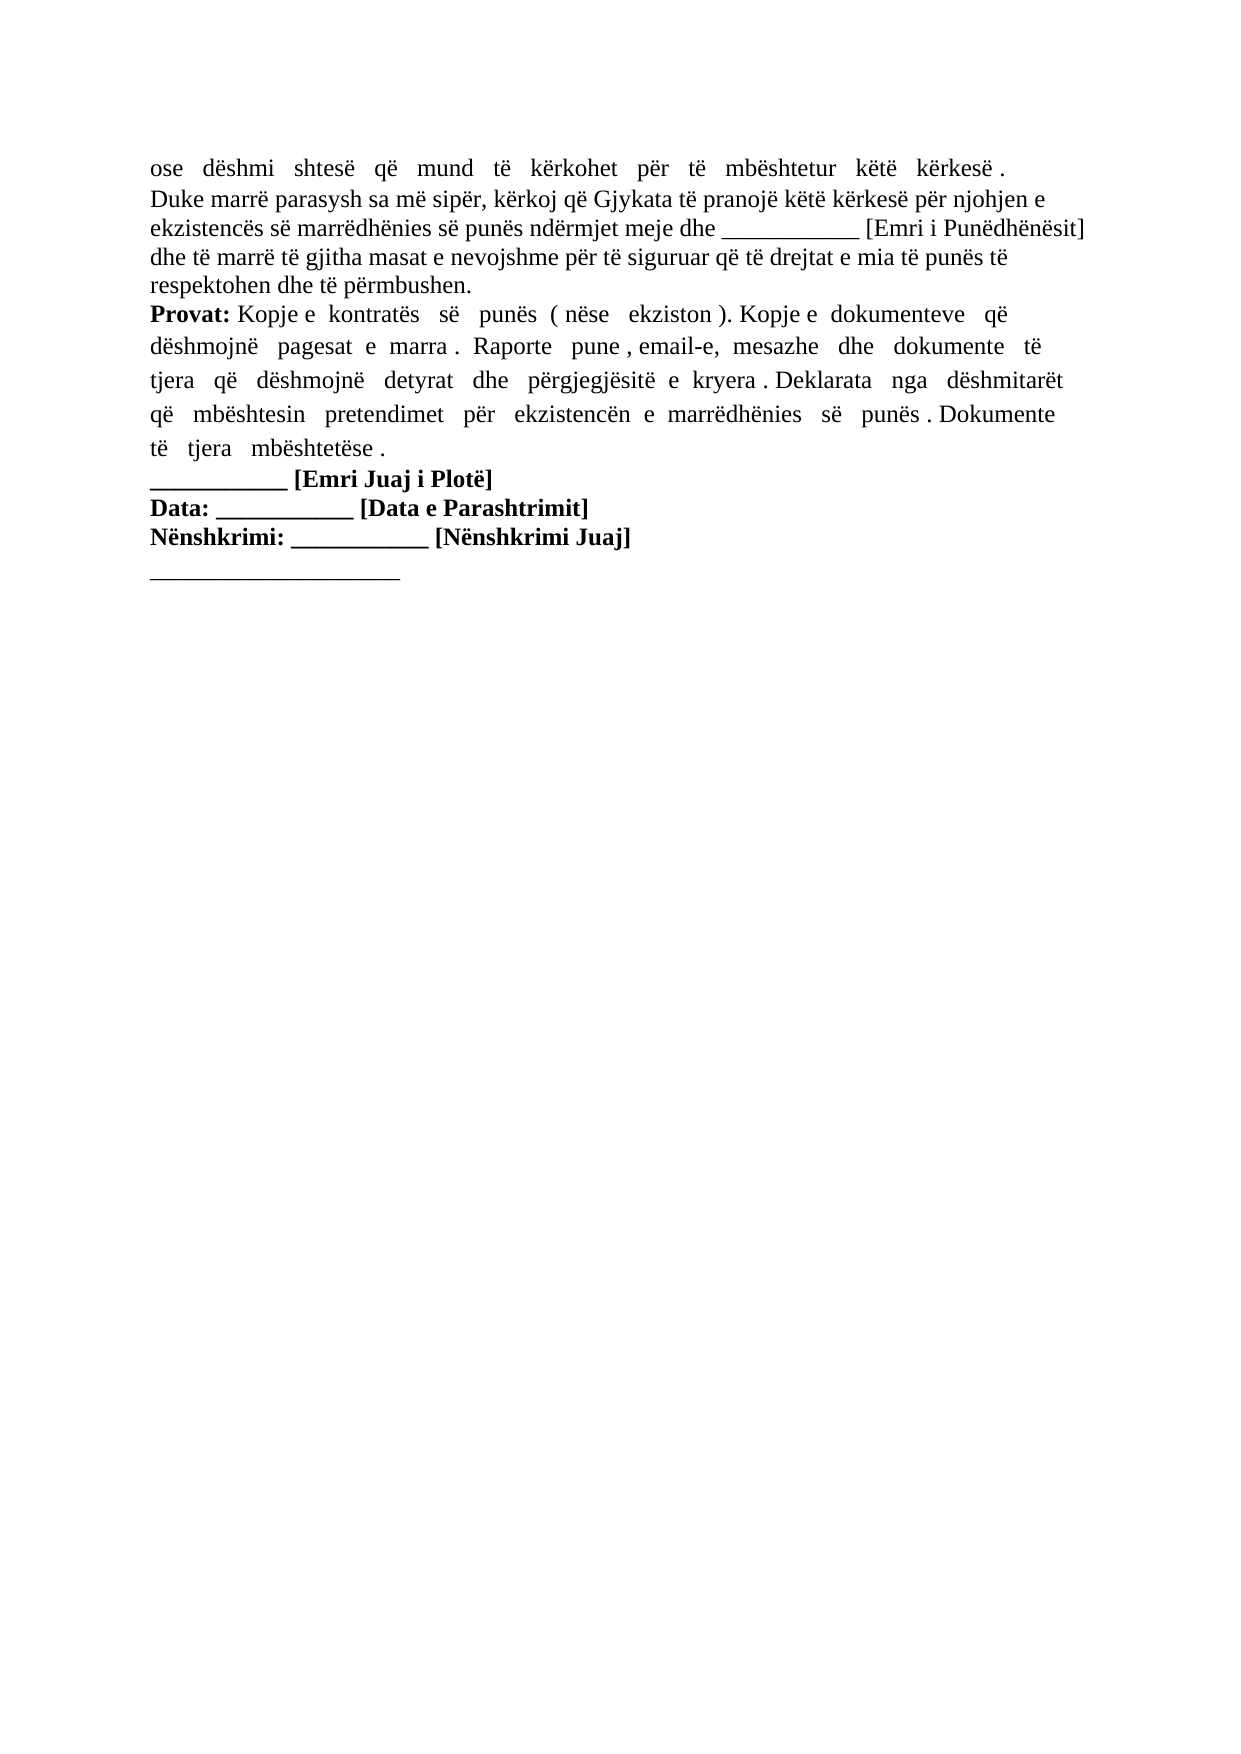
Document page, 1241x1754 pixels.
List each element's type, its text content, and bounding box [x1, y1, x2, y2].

text Duke marrë parasysh sa më sipër, kërkoj që Gjykata të pranojë këtë kërkesë për njohjen e ekzistencës së marrëdhënies së punës ndërmjet meje dhe ___________ [Emri i Punëdhënësit] dhe të marrë të gjitha masat e nevojshme për të siguruar që të drejtat e mia të punës të respektohen dhe të përmbushen. [150, 184, 1090, 299]
text Data: ___________ [Data e Parashtrimit] [150, 493, 1090, 522]
text ___________ [Emri Juaj i Plotë] [150, 464, 1090, 493]
text ____________________ [150, 550, 1090, 584]
text Provat: Kopje e kontratës së punës ( nëse ekziston ). Kopje e dokumenteve që dëshmojnë pagesat e marra . Raporte pune , email-e, mesazhe dhe dokumente të tjera që dëshmojnë detyrat dhe përgjegjësitë e kryera . Deklarata nga dëshmitarët që mbështesin pretendimet për ekzistencën e marrëdhënies së punës . Dokumente të tjera mbështetëse . [150, 299, 1090, 464]
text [150, 150, 1090, 184]
text Nënshkrimi: ___________ [Nënshkrimi Juaj] [150, 522, 1090, 550]
